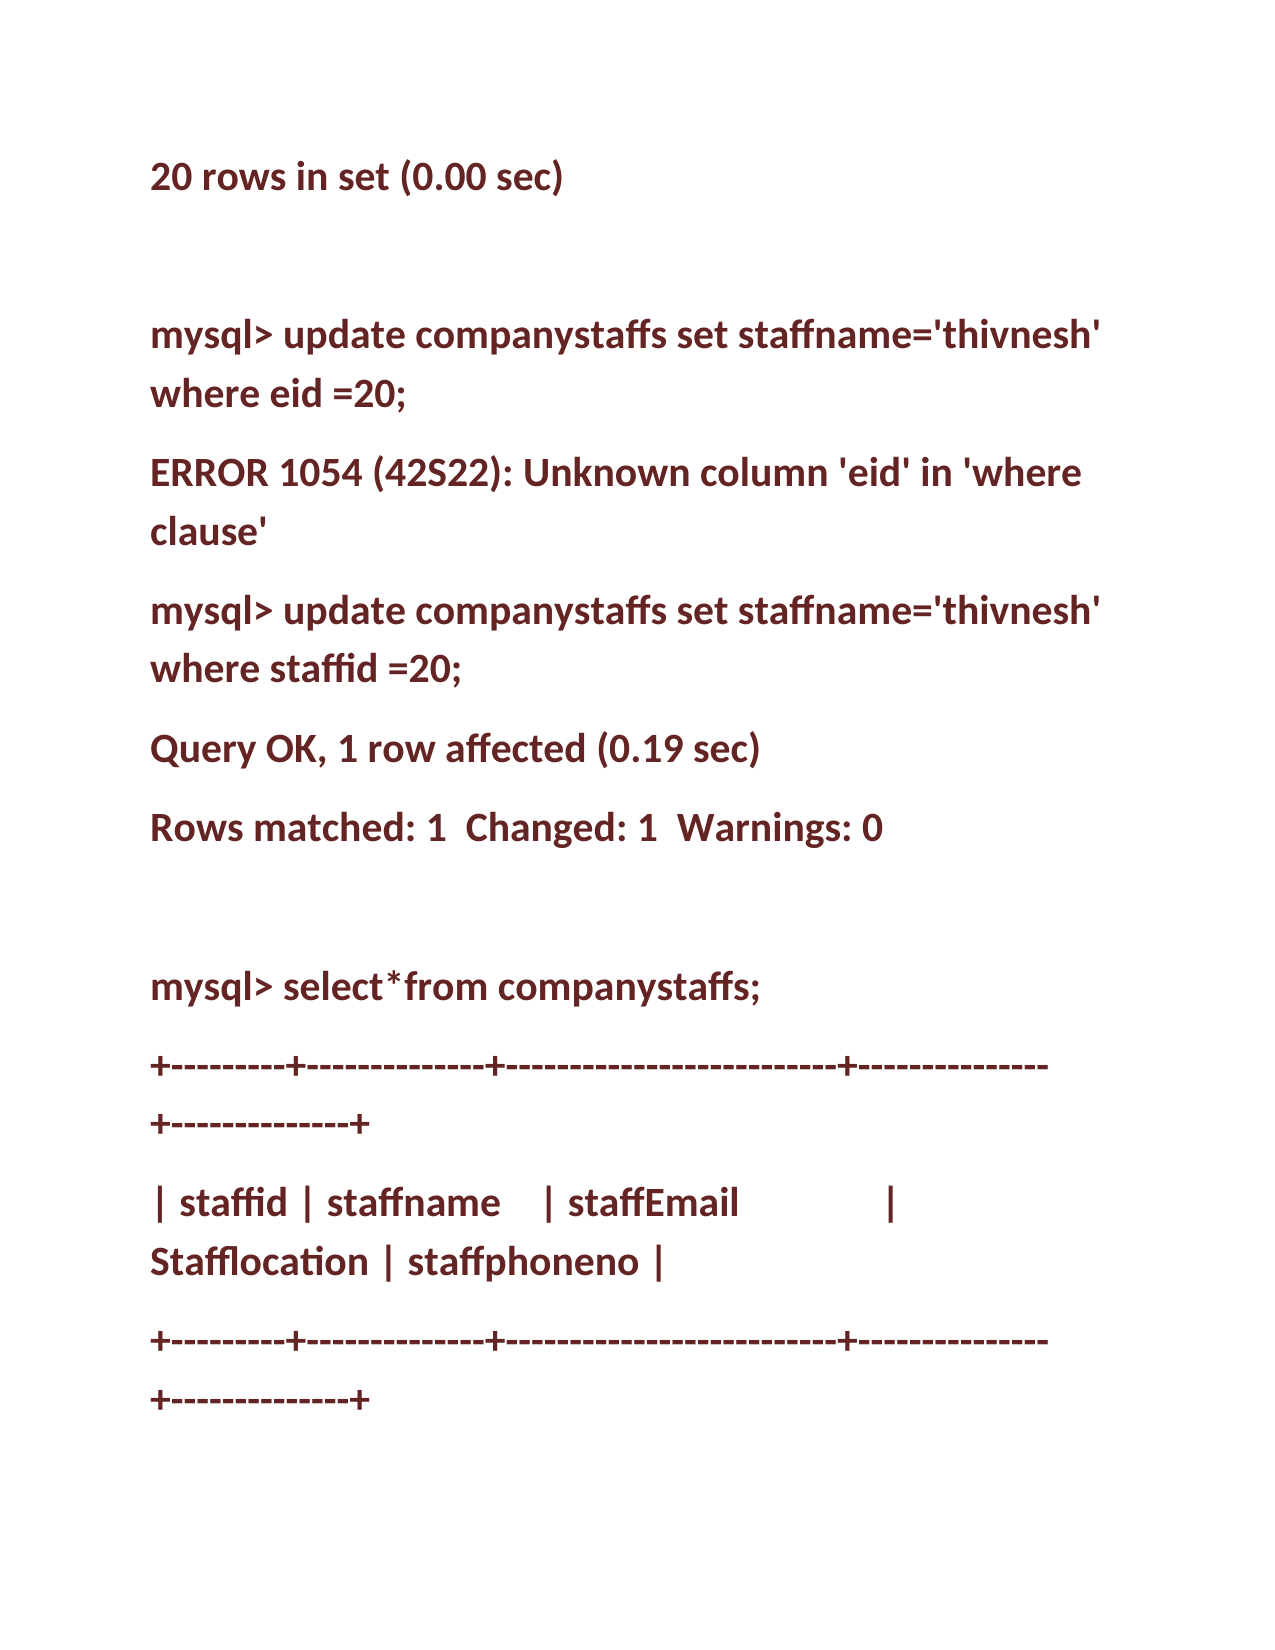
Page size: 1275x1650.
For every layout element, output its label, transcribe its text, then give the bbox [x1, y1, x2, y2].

text Rows matched: 1 Changed: 1 Warnings: 0 [150, 801, 1125, 852]
text 20 rows in set (0.00 sec) [150, 150, 1125, 201]
text +---------+--------------+--------------------------+---------------+--------------+ [150, 1314, 1125, 1423]
text ERROR 1054 (42S22): Unknown column 'eid' in 'where clause' [150, 446, 1125, 556]
text | staffid | staffname | staffEmail | Stafflocation | staffphoneno | [150, 1176, 1125, 1286]
text Query OK, 1 row affected (0.19 sec) [150, 722, 1125, 772]
text mysql> update companystaffs set staffname='thivnesh' where staffid =20; [150, 584, 1125, 693]
text mysql> select*from companystaffs; [150, 959, 1125, 1010]
text +---------+--------------+--------------------------+---------------+--------------+ [150, 1039, 1125, 1148]
text mysql> update companystaffs set staffname='thivnesh' where eid =20; [150, 308, 1125, 418]
